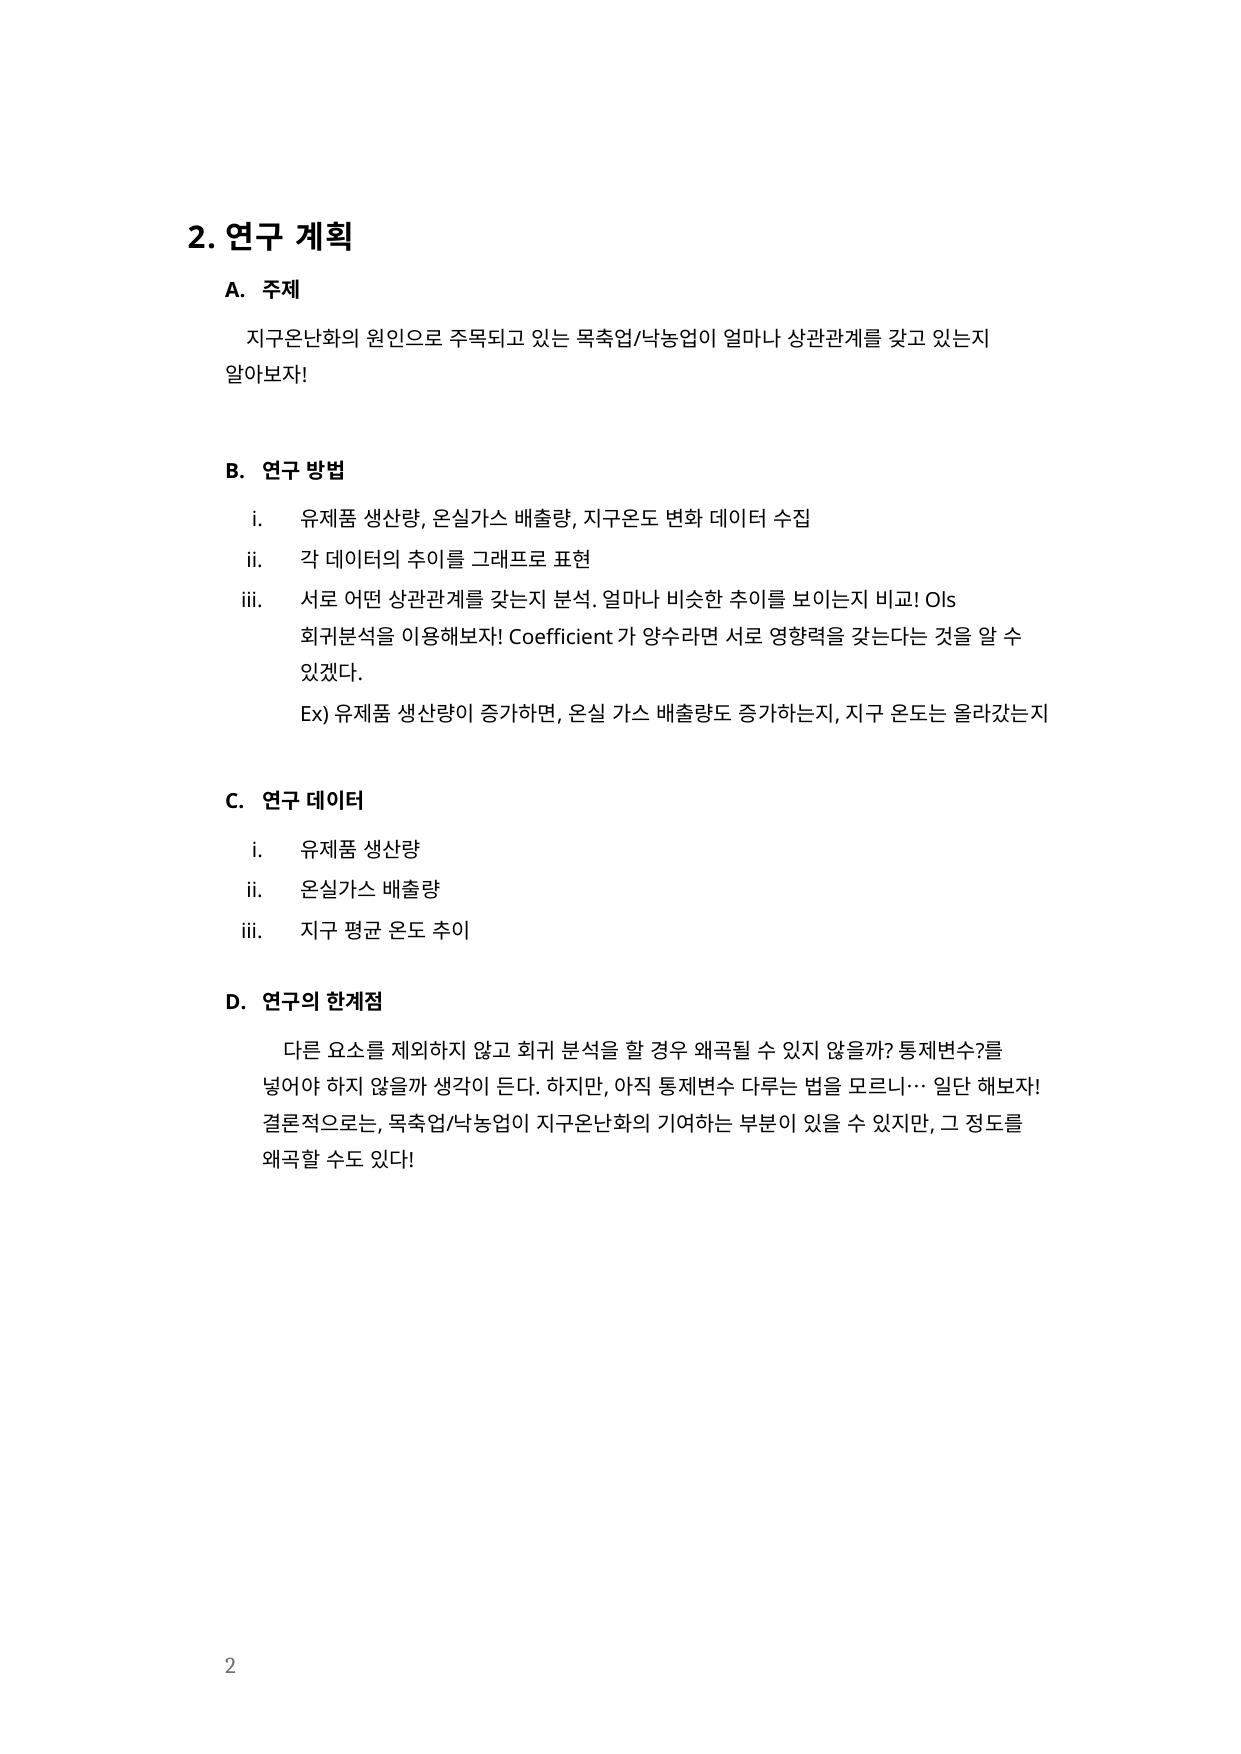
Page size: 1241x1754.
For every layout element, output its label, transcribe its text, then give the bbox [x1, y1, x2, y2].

subtitle 연구의 한계점 [225, 985, 1053, 1016]
subtitle 서로 어떤 상관관계를 갖는지 분석. 얼마나 비슷한 추이를 보이는지 비교! Ols 회귀분석을 이용해보자! Coefficient가 양수라면 서로 영향력을 갖는다는 것을 알 수 있겠다. [262, 584, 1053, 687]
subtitle 주제 [225, 273, 1053, 303]
subtitle 유제품 생산량, 온실가스 배출량, 지구온도 변화 데이터 수집 [262, 503, 1053, 533]
subtitle 연구 계획 [187, 212, 1053, 258]
subtitle 유제품 생산량 [262, 833, 1053, 863]
subtitle 연구 데이터 [225, 784, 1053, 814]
subtitle 각 데이터의 추이를 그래프로 표현 [262, 543, 1053, 573]
subtitle Ex) 유제품 생산량이 증가하면, 온실 가스 배출량도 증가하는지, 지구 온도는 올라갔는지 [300, 697, 1053, 727]
subtitle 온실가스 배출량 [262, 873, 1053, 904]
text 지구온난화의 원인으로 주목되고 있는 목축업/낙농업이 얼마나 상관관계를 갖고 있는지 알아보자! [225, 322, 1053, 389]
subtitle 다른 요소를 제외하지 않고 회귀 분석을 할 경우 왜곡될 수 있지 않을까? 통제변수?를 넣어야 하지 않을까 생각이 든다. 하지만, 아직 통제변수 다루는 법을 모르니… 일단 해보자! 결론적으로는, 목축업/낙농업이 지구온난화의 기여하는 부분이 있을 수 있지만, 그 정도를 왜곡할 수도 있다! [262, 1034, 1053, 1173]
subtitle 연구 방법 [225, 454, 1053, 484]
subtitle 지구 평균 온도 추이 [262, 914, 1053, 976]
